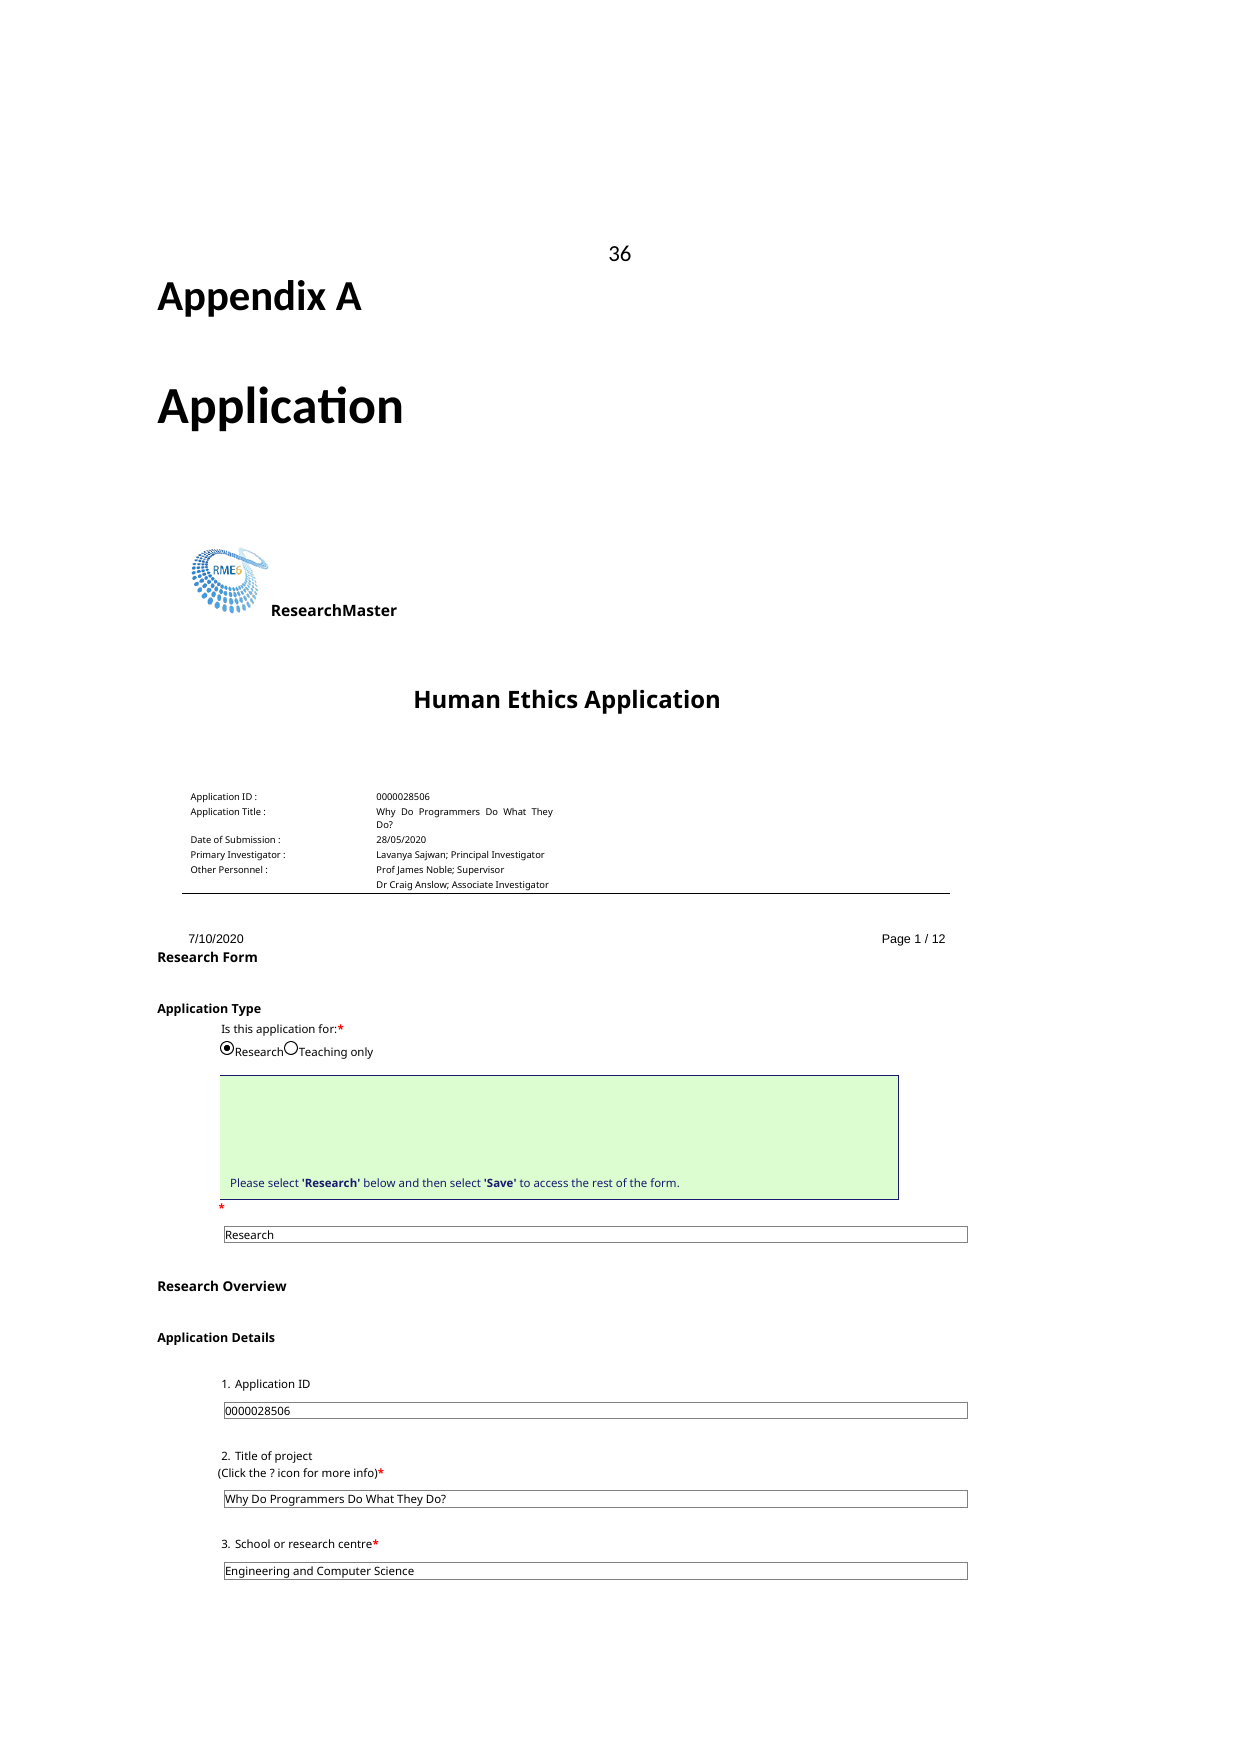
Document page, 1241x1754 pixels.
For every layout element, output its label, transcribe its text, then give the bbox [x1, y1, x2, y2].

text Engineering and Computer Science [225, 1563, 967, 1579]
picture [283, 1040, 299, 1044]
table_cell Why Do Programmers Do What They Do? [376, 805, 553, 834]
text ResearchMaster [189, 542, 1095, 621]
list School or research centre* [221, 1536, 1089, 1552]
picture [189, 541, 271, 617]
subtitle Application Type [157, 1000, 953, 1017]
text 0000028506 [225, 1403, 967, 1418]
subtitle Research Overview [157, 1277, 953, 1296]
text * [218, 1200, 1095, 1216]
list Title of project [221, 1448, 1089, 1463]
table_cell Other Personnel : [190, 864, 376, 893]
table_header Please select 'Research' below and then select 'Save' to access the rest of the form. [220, 1076, 898, 1199]
text 36 [608, 239, 934, 267]
text Appendix A [157, 269, 1095, 321]
table_cell Primary Investigator : [190, 849, 376, 863]
table_cell Prof James Noble; Supervisor Dr Craig Anslow; Associate Investigator [376, 864, 553, 893]
subtitle Application [157, 373, 1045, 436]
text Research Teaching only [158, 1044, 1095, 1060]
text (Click the ? icon for more info)* [218, 1465, 1095, 1481]
table_cell Date of Submission : [190, 834, 376, 849]
list Application ID [221, 1376, 1089, 1392]
subtitle Research Form [157, 948, 953, 967]
text Research [225, 1227, 967, 1242]
text Why Do Programmers Do What They Do? [225, 1491, 967, 1507]
subtitle Human Ethics Application [158, 683, 975, 715]
subtitle Application Details [157, 1329, 953, 1346]
table_header 0000028506 [376, 790, 553, 805]
picture [219, 1040, 235, 1044]
table_cell Lavanya Sajwan; Principal Investigator [376, 849, 553, 863]
table_header Application ID : [190, 790, 376, 805]
table_cell Application Title : [190, 805, 376, 834]
text Is this application for:* [221, 1021, 1089, 1037]
text 7/10/2020 Page 1 / 12 [158, 932, 1095, 946]
table_cell 28/05/2020 [376, 834, 553, 849]
